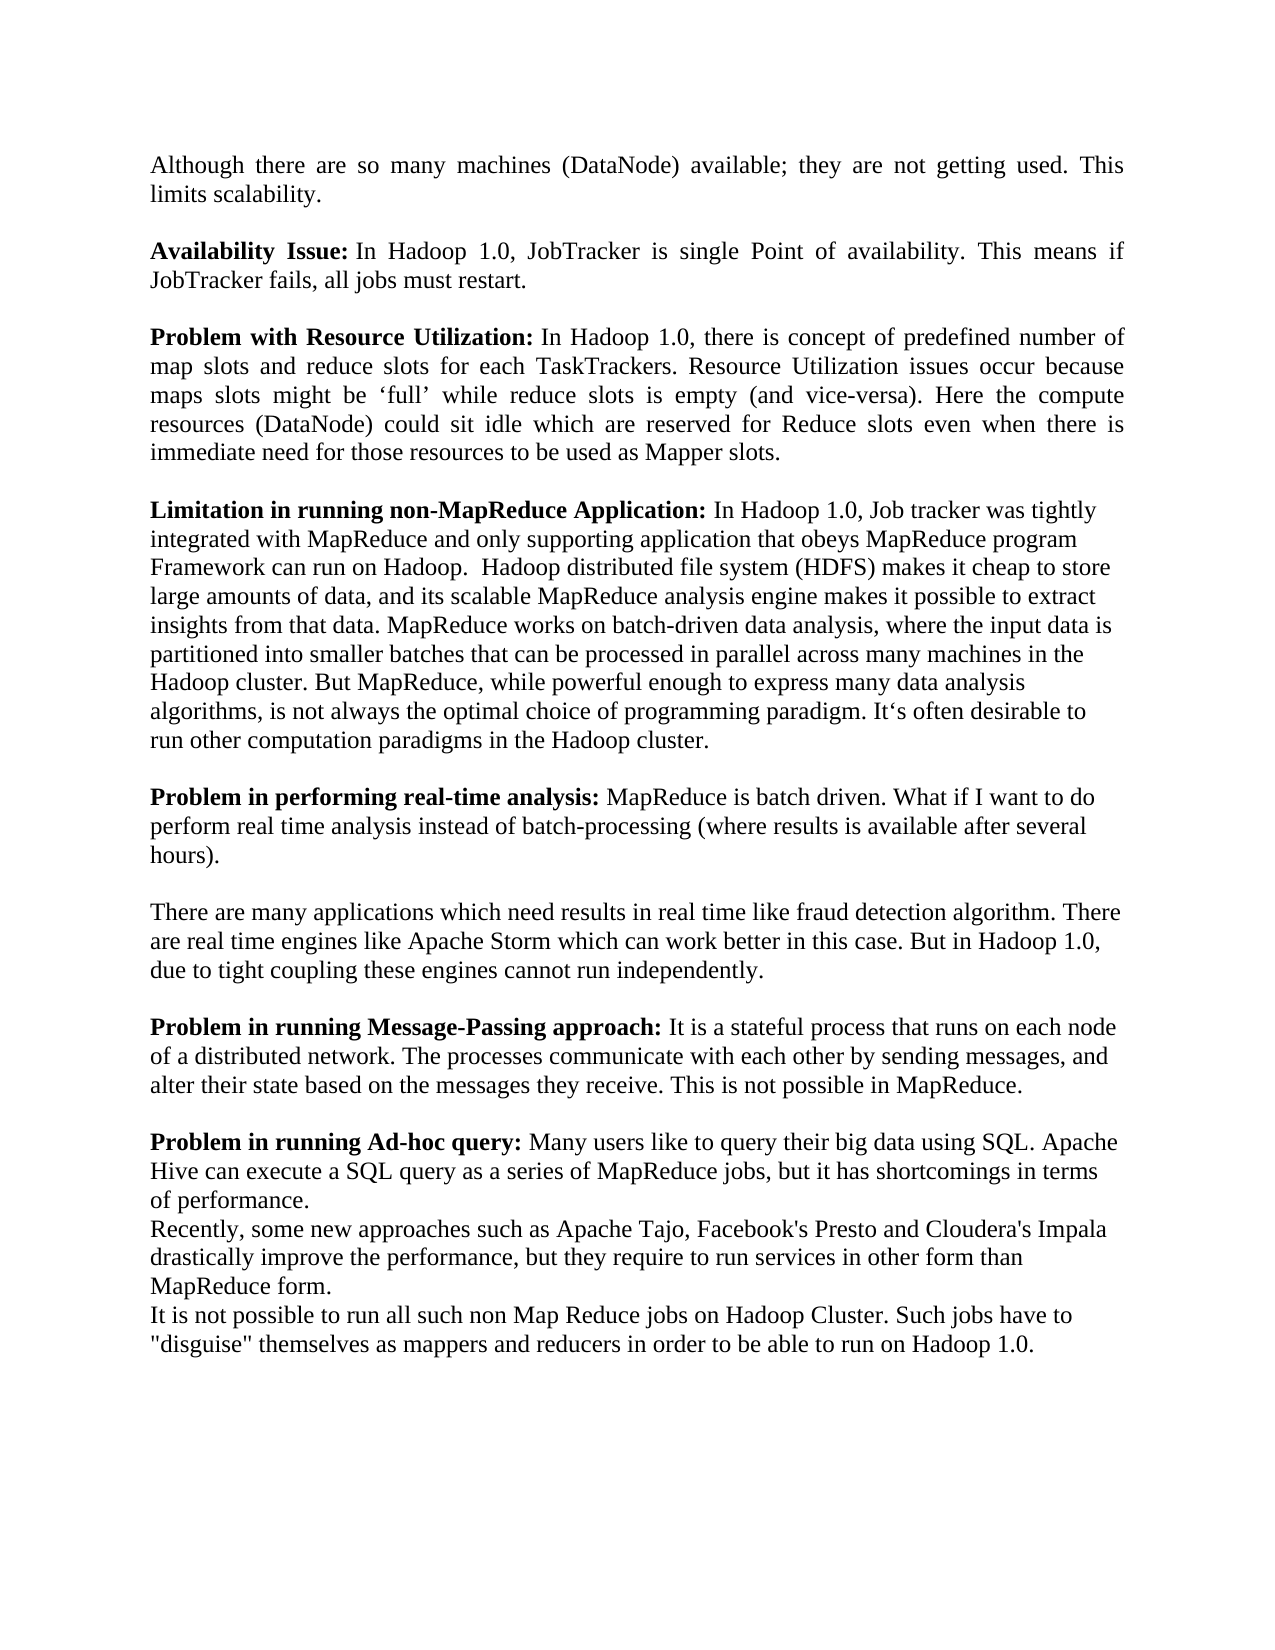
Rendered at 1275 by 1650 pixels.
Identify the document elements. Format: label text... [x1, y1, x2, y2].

text Problem in running Ad-hoc query: Many users like to query their big data using SQL. Apache Hive can execute a SQL query as a series of MapReduce jobs, but it has shortcomings in terms of performance. Recently, some new approaches such as Apache Tajo, Facebook's Presto and Cloudera's Impala drastically improve the performance, but they require to run services in other form than MapReduce form. It is not possible to run all such non Map Reduce jobs on Hadoop Cluster. Such jobs have to "disguise" themselves as mappers and reducers in order to be able to run on Hadoop 1.0. [150, 1127, 1125, 1357]
text Although there are so many machines (DataNode) available; they are not getting used. This limits scalability. [150, 150, 1125, 207]
text Framework can run on Hadoop. Hadoop distributed file system (HDFS) makes it cheap to store large amounts of data, and its scalable MapReduce analysis engine makes it possible to extract insights from that data. MapReduce works on batch-driven data analysis, where the input data is partitioned into smaller batches that can be processed in parallel across many machines in the Hadoop cluster. But MapReduce, while powerful enough to express many data analysis algorithms, is not always the optimal choice of programming paradigm. It‘s often desirable to run other computation paradigms in the Hadoop cluster. [150, 552, 1125, 754]
text Problem with Resource Utilization: In Hadoop 1.0, there is concept of predefined number of map slots and reduce slots for each TaskTrackers. Resource Utilization issues occur because maps slots might be ‘full’ while reduce slots is empty (and vice-versa). Here the compute resources (DataNode) could sit idle which are reserved for Reduce slots even when there is immediate need for those resources to be used as Mapper slots. [150, 322, 1125, 466]
text Problem in running Message-Passing approach: It is a stateful process that runs on each node of a distributed network. The processes communicate with each other by sending messages, and alter their state based on the messages they receive. This is not possible in MapReduce. [150, 1012, 1125, 1099]
text Availability Issue: In Hadoop 1.0, JobTracker is single Point of availability. This means if JobTracker fails, all jobs must restart. [150, 236, 1125, 294]
text Problem in performing real-time analysis: MapReduce is batch driven. What if I want to do perform real time analysis instead of batch-processing (where results is available after several hours). There are many applications which need results in real time like fraud detection algorithm. There are real time engines like Apache Storm which can work better in this case. But in Hadoop 1.0, due to tight coupling these engines cannot run independently. [150, 782, 1125, 984]
text Limitation in running non-MapReduce Application: In Hadoop 1.0, Job tracker was tightly integrated with MapReduce and only supporting application that obeys MapReduce program [150, 495, 1125, 552]
